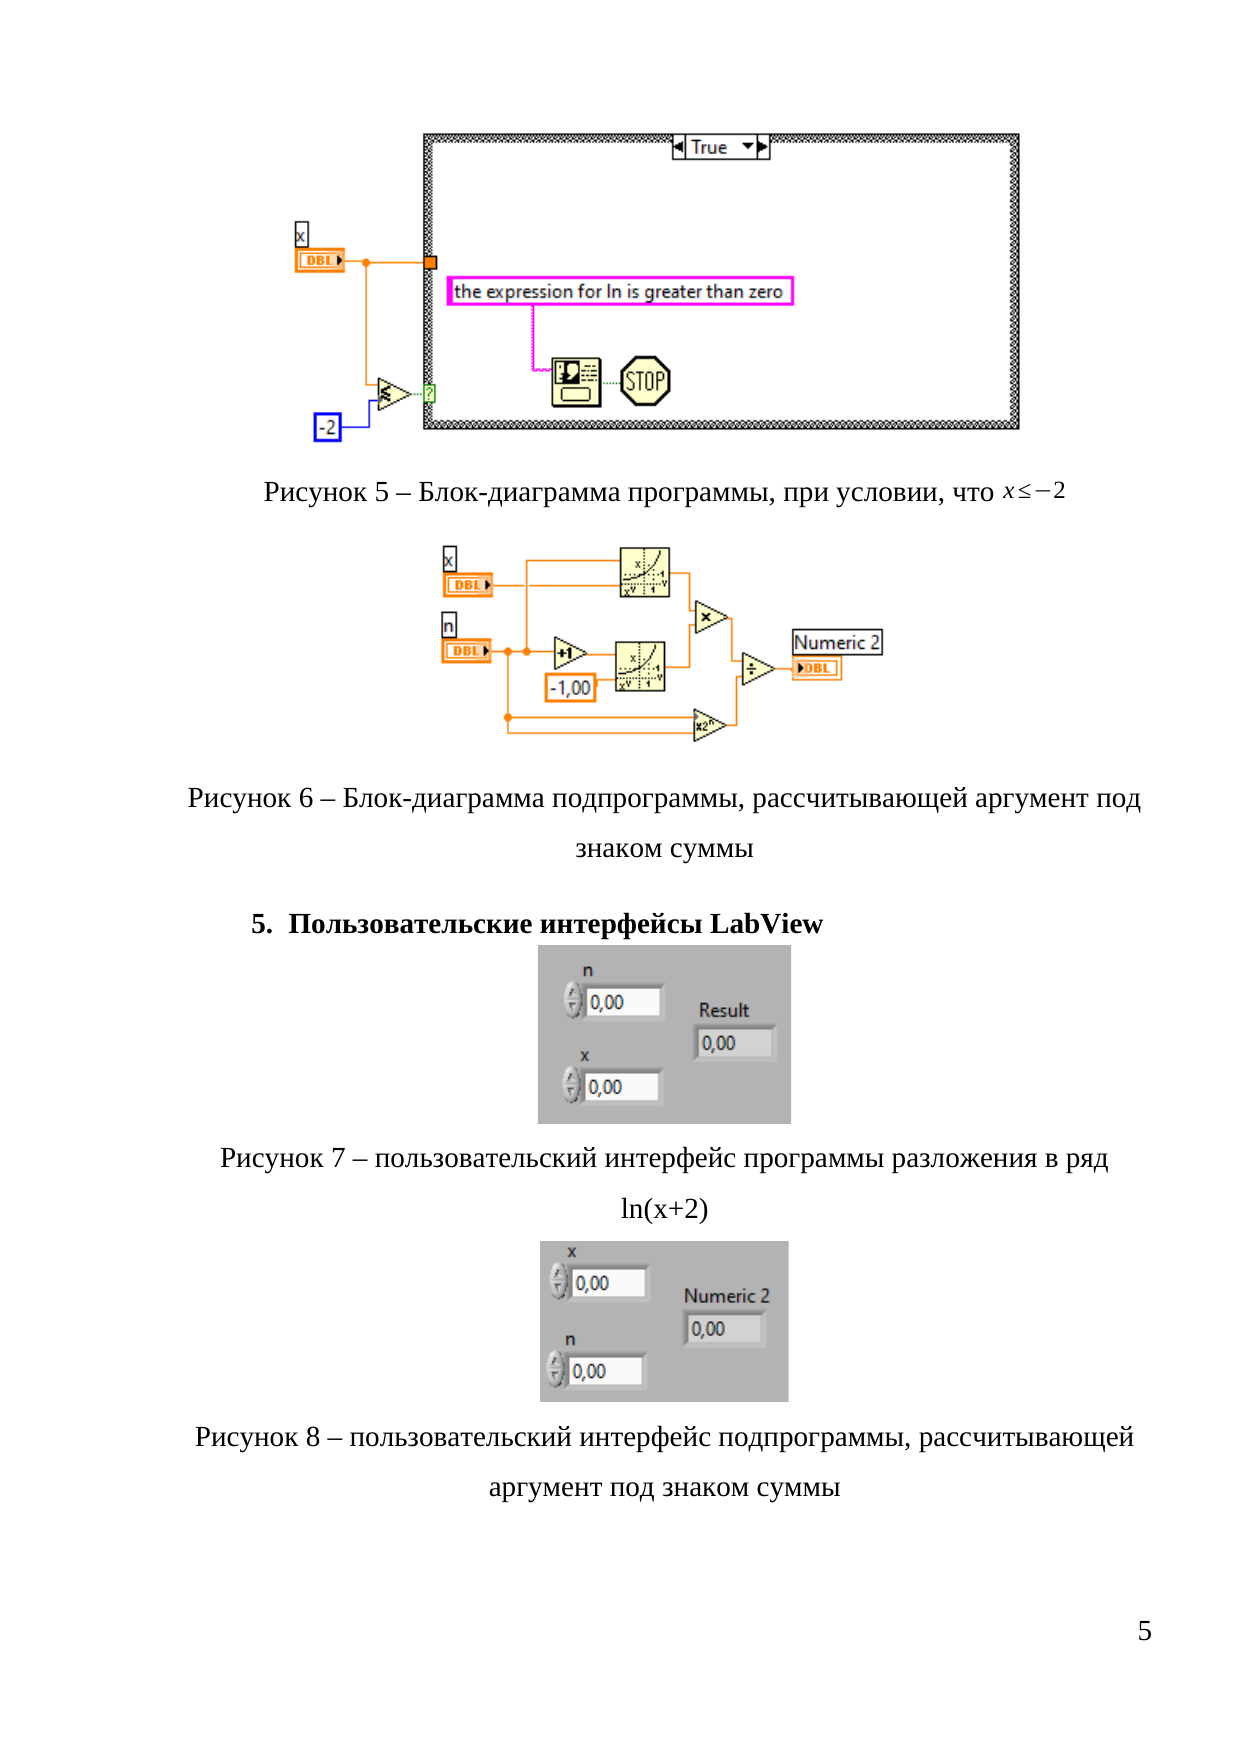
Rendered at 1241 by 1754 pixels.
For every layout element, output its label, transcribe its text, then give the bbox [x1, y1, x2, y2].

picture [540, 1241, 789, 1402]
picture [427, 524, 902, 764]
picture [537, 945, 792, 1124]
subtitle Пользовательские интерфейсы LabView [251, 906, 1152, 939]
picture [292, 118, 1037, 458]
